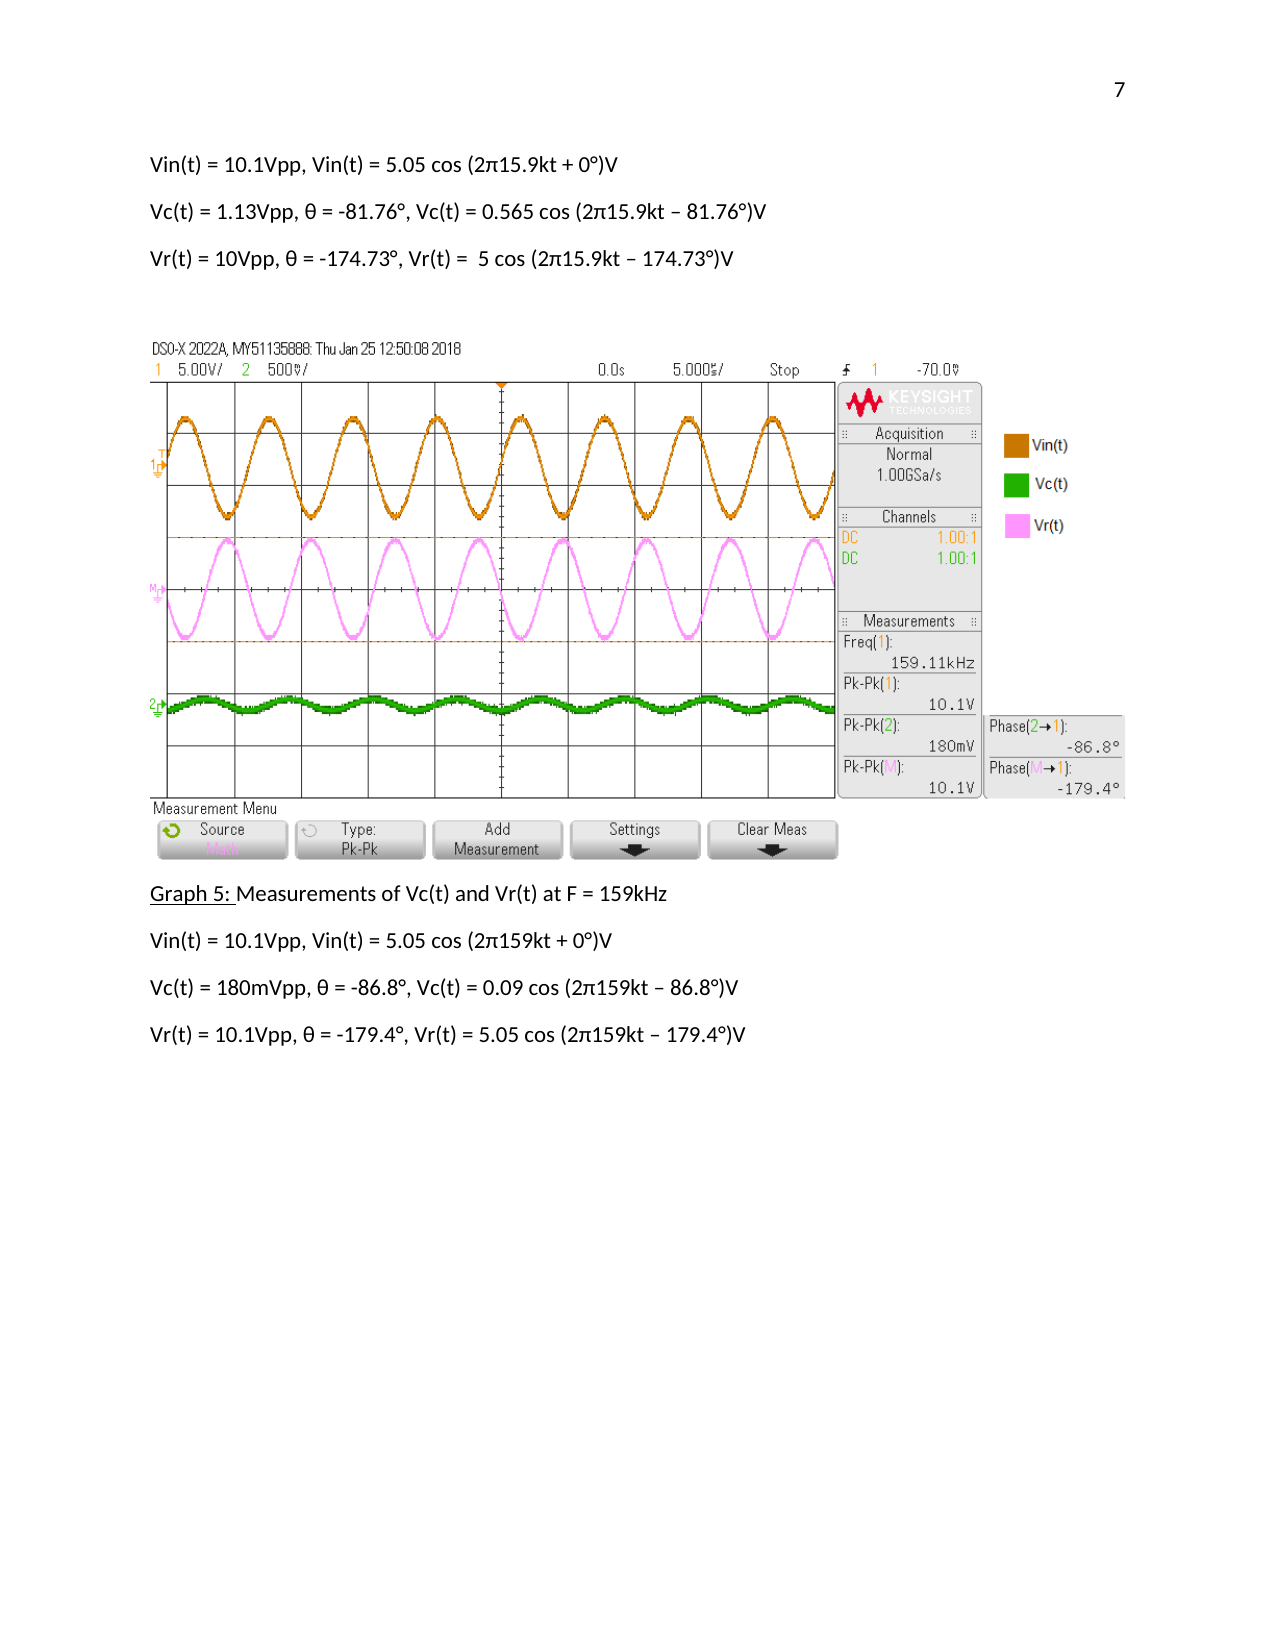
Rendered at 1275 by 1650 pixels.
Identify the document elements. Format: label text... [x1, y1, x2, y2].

text Graph 5: Measurements of Vc(t) and Vr(t) at F = 159kHz [150, 879, 1125, 908]
picture [150, 337, 1125, 861]
text Vin(t) = 10.1Vpp, Vin(t) = 5.05 cos (2π159kt + 0°)V [150, 926, 1125, 954]
text Vc(t) = 180mVpp, θ = -86.8°, Vc(t) = 0.09 cos (2π159kt – 86.8°)V [150, 973, 1125, 1001]
text Vin(t) = 10.1Vpp, Vin(t) = 5.05 cos (2π15.9kt + 0°)V [150, 150, 1125, 178]
text Vc(t) = 1.13Vpp, θ = -81.76°, Vc(t) = 0.565 cos (2π15.9kt – 81.76°)V [150, 197, 1125, 225]
text Vr(t) = 10Vpp, θ = -174.73°, Vr(t) = 5 cos (2π15.9kt – 174.73°)V [150, 244, 1125, 272]
text Vr(t) = 10.1Vpp, θ = -179.4°, Vr(t) = 5.05 cos (2π159kt – 179.4°)V [150, 1020, 1125, 1048]
